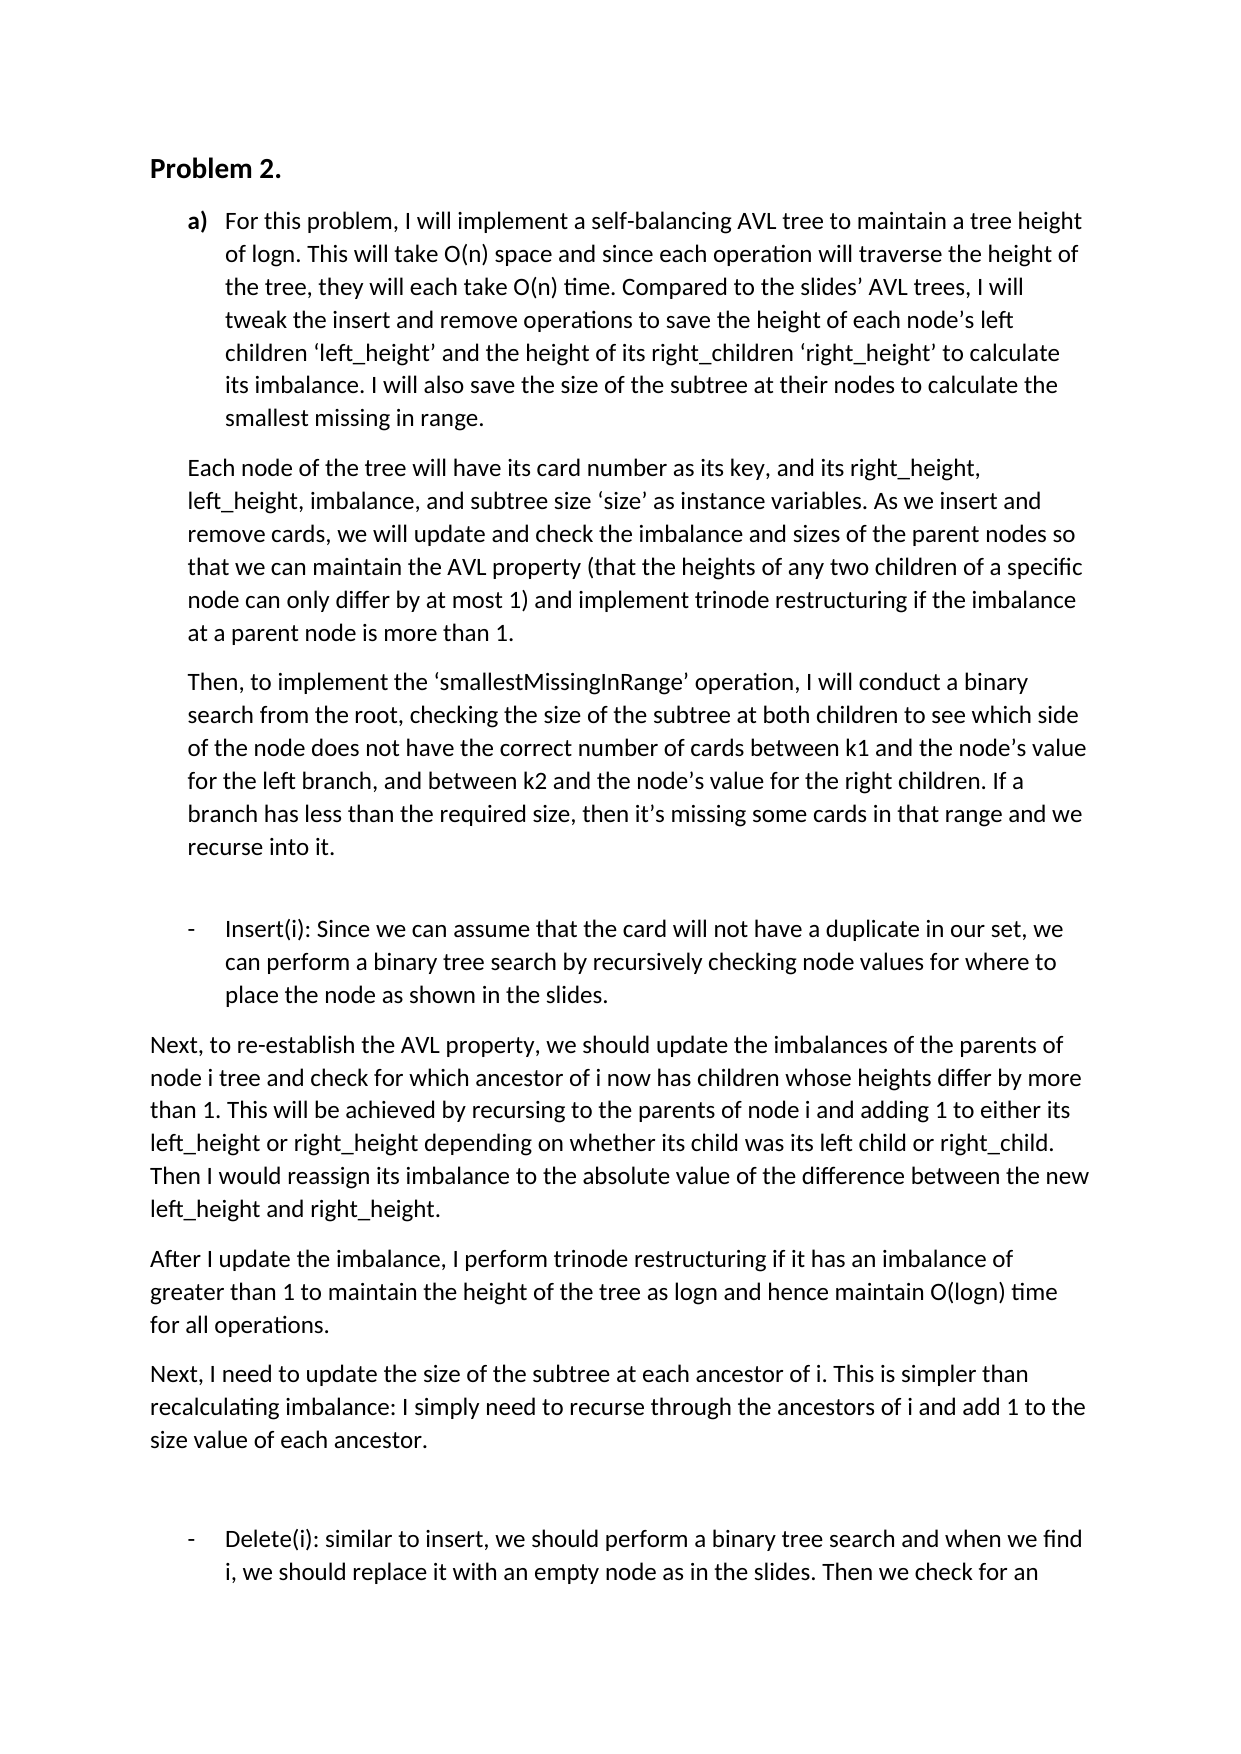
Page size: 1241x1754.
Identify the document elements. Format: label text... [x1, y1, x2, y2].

text Then, to implement the ‘smallestMissingInRange’ operation, I will conduct a binary search from the root, checking the size of the subtree at both children to see which side of the node does not have the correct number of cards between k1 and the node’s value for the left branch, and between k2 and the node’s value for the right children. If a branch has less than the required size, then it’s missing some cards in that range and we recurse into it. [187, 666, 1090, 861]
list Insert(i): Since we can assume that the card will not have a duplicate in our set, we can perform a binary tree search by recursively checking node values for where to place the node as shown in the slides. [187, 913, 1090, 1010]
text After I update the imbalance, I perform trinode restructuring if it has an imbalance of greater than 1 to maintain the height of the tree as logn and hence maintain O(logn) time for all operations. [150, 1243, 1090, 1339]
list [187, 1523, 1090, 1587]
text Each node of the tree will have its card number as its key, and its right_height, left_height, imbalance, and subtree size ‘size’ as instance variables. As we insert and remove cards, we will update and check the imbalance and sizes of the parent nodes so that we can maintain the AVL property (that the heights of any two children of a specific node can only differ by at most 1) and implement trinode restructuring if the imbalance at a parent node is more than 1. [187, 452, 1090, 647]
list For this problem, I will implement a self-balancing AVL tree to maintain a tree height of logn. This will take O(n) space and since each operation will traverse the height of the tree, they will each take O(n) time. Compared to the slides’ AVL trees, I will tweak the insert and remove operations to save the height of each node’s left children ‘left_height’ and the height of its right_children ‘right_height’ to calculate its imbalance. I will also save the size of the subtree at their nodes to calculate the smallest missing in range. [187, 205, 1090, 433]
text Next, I need to update the size of the subtree at each ancestor of i. This is simpler than recalculating imbalance: I simply need to recurse through the ancestors of i and add 1 to the size value of each ancestor. [150, 1358, 1090, 1455]
text Problem 2. [150, 150, 1090, 186]
text Next, to re-establish the AVL property, we should update the imbalances of the parents of node i tree and check for which ancestor of i now has children whose heights differ by more than 1. This will be achieved by recursing to the parents of node i and adding 1 to either its left_height or right_height depending on whether its child was its left child or right_child. Then I would reassign its imbalance to the absolute value of the difference between the new left_height and right_height. [150, 1029, 1090, 1224]
